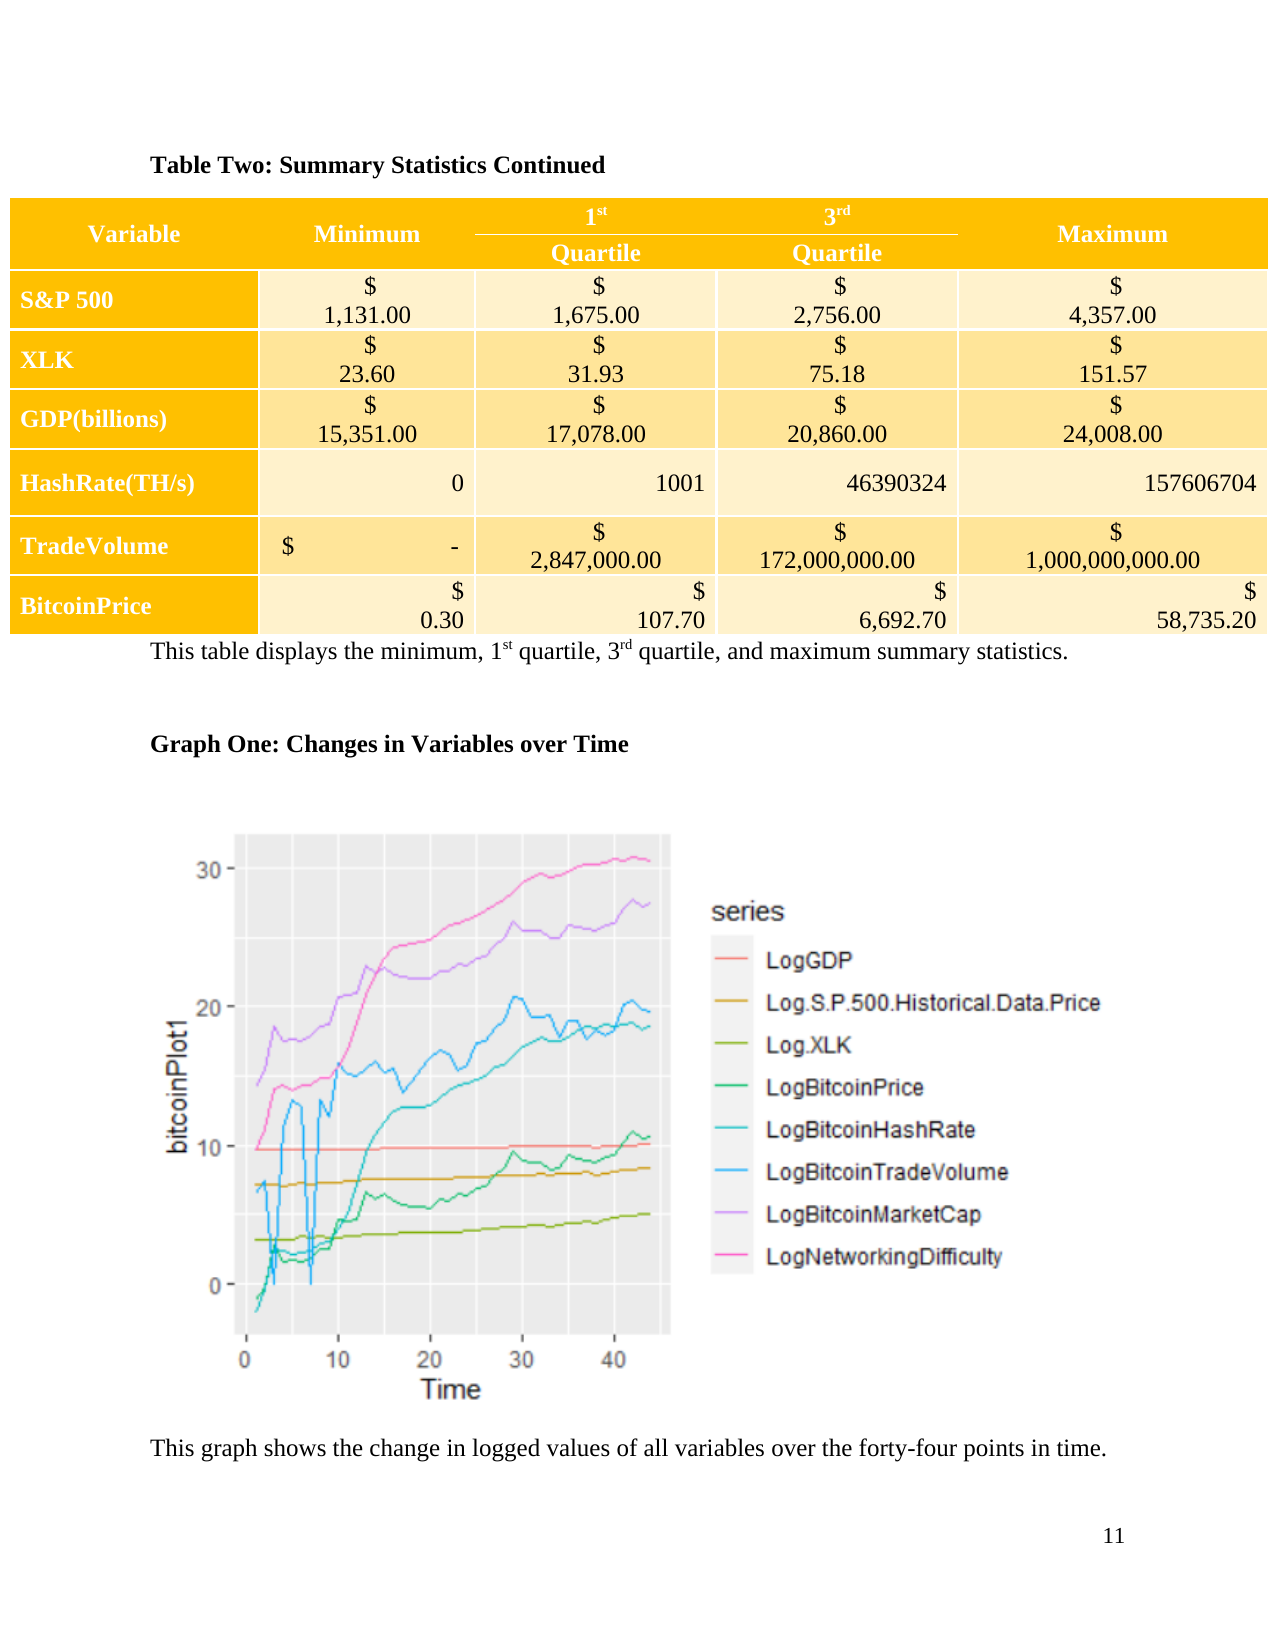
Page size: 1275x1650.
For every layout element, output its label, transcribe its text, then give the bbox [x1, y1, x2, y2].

table_cell $ 31.93 [476, 331, 715, 388]
table_cell $ 24,008.00 [959, 390, 1267, 448]
table_cell $ 107.70 [476, 576, 715, 634]
table_cell XLK [10, 331, 258, 388]
table_cell $ 2,756.00 [718, 271, 957, 328]
table_cell HashRate(TH/s) [10, 450, 258, 515]
table_cell $ 75.18 [718, 331, 957, 388]
table_cell $ 2,847,000.00 [476, 517, 715, 574]
table_cell Quartile [475, 235, 716, 269]
table_cell $ 6,692.70 [718, 576, 957, 634]
table_cell Quartile [716, 235, 958, 269]
table_cell BitcoinPrice [10, 576, 258, 634]
table_cell $ 23.60 [260, 331, 474, 388]
text This graph shows the change in logged values of all variables over the forty-four points in time. [150, 1433, 1125, 1461]
table_cell 46390324 [718, 450, 957, 515]
table_cell 1001 [476, 450, 715, 515]
table_cell $ 58,735.20 [959, 576, 1267, 634]
table_cell $ 1,000,000,000.00 [959, 517, 1267, 574]
table_cell $ 20,860.00 [718, 390, 957, 448]
table_header 3rd [716, 198, 958, 234]
text Table Two: Summary Statistics Continued [150, 150, 1125, 179]
table_cell $ 1,131.00 [260, 271, 474, 328]
text This table displays the minimum, 1st quartile, 3rd quartile, and maximum summary statistics. [150, 636, 1125, 665]
table_header 1st [475, 198, 716, 234]
table_cell $ 17,078.00 [476, 390, 715, 448]
table_cell $ 0.30 [260, 576, 474, 634]
table_header Maximum [958, 198, 1268, 269]
table_cell 0 [260, 450, 474, 515]
table_header Minimum [259, 198, 475, 269]
picture [150, 774, 1129, 1416]
table_cell $ 4,357.00 [959, 271, 1267, 328]
table_cell $ 15,351.00 [260, 390, 474, 448]
table_cell 157606704 [959, 450, 1267, 515]
table_cell $ 172,000,000.00 [718, 517, 957, 574]
table_cell $ 1,675.00 [476, 271, 715, 328]
table_cell TradeVolume [10, 517, 258, 574]
table_header Variable [10, 198, 259, 269]
table_cell GDP(billions) [10, 390, 258, 448]
table_cell S&P 500 [10, 271, 258, 328]
table_cell $ - [260, 517, 474, 574]
table_cell $ 151.57 [959, 331, 1267, 388]
text Graph One: Changes in Variables over Time [150, 729, 1125, 758]
